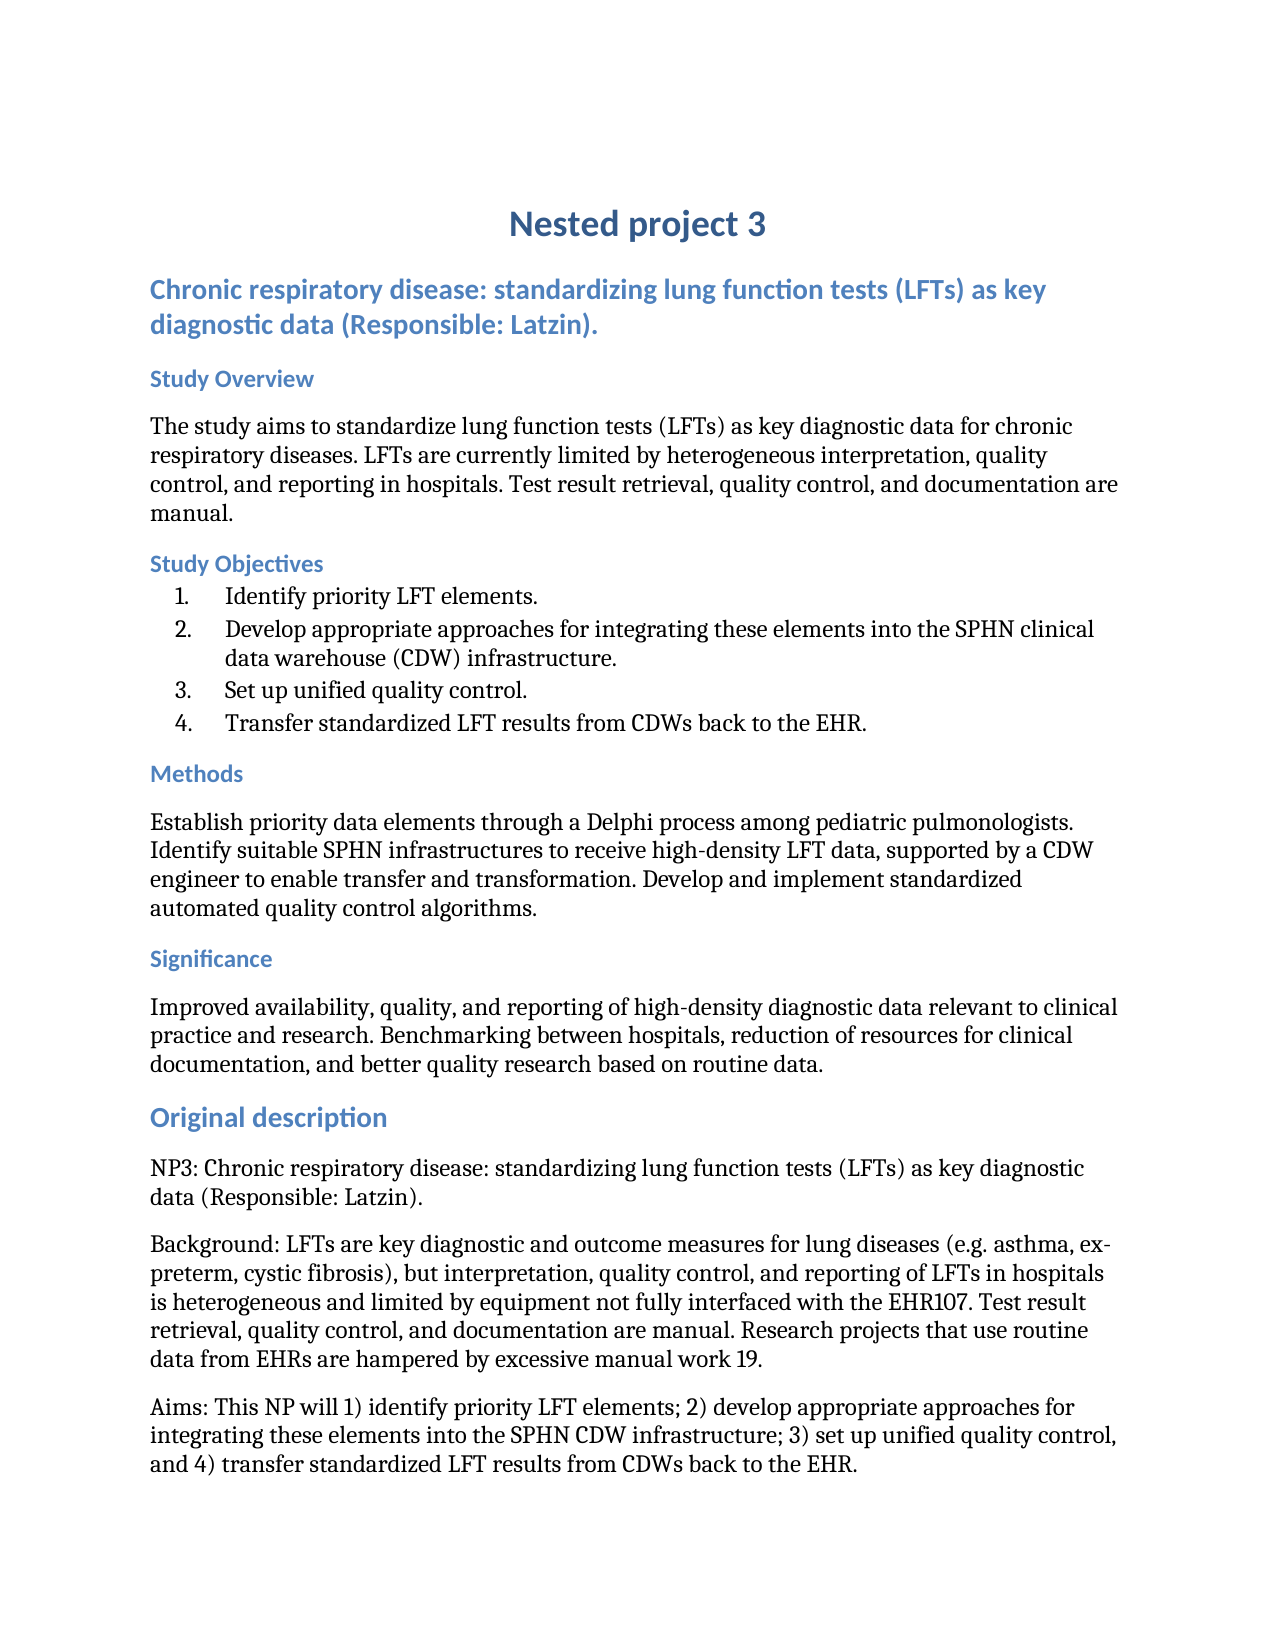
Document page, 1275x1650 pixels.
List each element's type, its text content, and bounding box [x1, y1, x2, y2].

subtitle Study Objectives [150, 548, 1125, 578]
list Identify priority LFT elements. [175, 582, 1125, 611]
text Background: LFTs are key diagnostic and outcome measures for lung diseases (e.g. asthma, ex-preterm, cystic fibrosis), but interpretation, quality control, and reporting of LFTs in hospitals is heterogeneous and limited by equipment not fully interfaced with the EHR107. Test result retrieval, quality control, and documentation are manual. Research projects that use routine data from EHRs are hampered by excessive manual work 19. [150, 1230, 1125, 1374]
subtitle Chronic respiratory disease: standardizing lung function tests (LFTs) as key diagnostic data (Responsible: Latzin). [150, 271, 1125, 342]
text NP3: Chronic respiratory disease: standardizing lung function tests (LFTs) as key diagnostic data (Responsible: Latzin). [150, 1154, 1125, 1211]
text Establish priority data elements through a Delphi process among pediatric pulmonologists. Identify suitable SPHN infrastructures to receive high-density LFT data, supported by a CDW engineer to enable transfer and transformation. Develop and implement standardized automated quality control algorithms. [150, 807, 1125, 922]
text Aims: This NP will 1) identify priority LFT elements; 2) develop appropriate approaches for integrating these elements into the SPHN CDW infrastructure; 3) set up unified quality control, and 4) transfer standardized LFT results from CDWs back to the EHR. [150, 1393, 1125, 1479]
subtitle Methods [150, 758, 1125, 789]
list Develop appropriate approaches for integrating these elements into the SPHN clinical data warehouse (CDW) infrastructure. [175, 615, 1125, 672]
text The study aims to standardize lung function tests (LFTs) as key diagnostic data for chronic respiratory diseases. LFTs are currently limited by heterogeneous interpretation, quality control, and reporting in hospitals. Test result retrieval, quality control, and documentation are manual. [150, 412, 1125, 527]
subtitle Study Overview [150, 363, 1125, 393]
text Improved availability, quality, and reporting of high-density diagnostic data relevant to clinical practice and research. Benchmarking between hospitals, reduction of resources for clinical documentation, and better quality research based on routine data. [150, 992, 1125, 1079]
subtitle Significance [150, 943, 1125, 974]
subtitle Original description [150, 1099, 1125, 1135]
list Transfer standardized LFT results from CDWs back to the EHR. [175, 708, 1125, 737]
title Nested project 3 [150, 200, 1125, 246]
list Set up unified quality control. [175, 676, 1125, 705]
